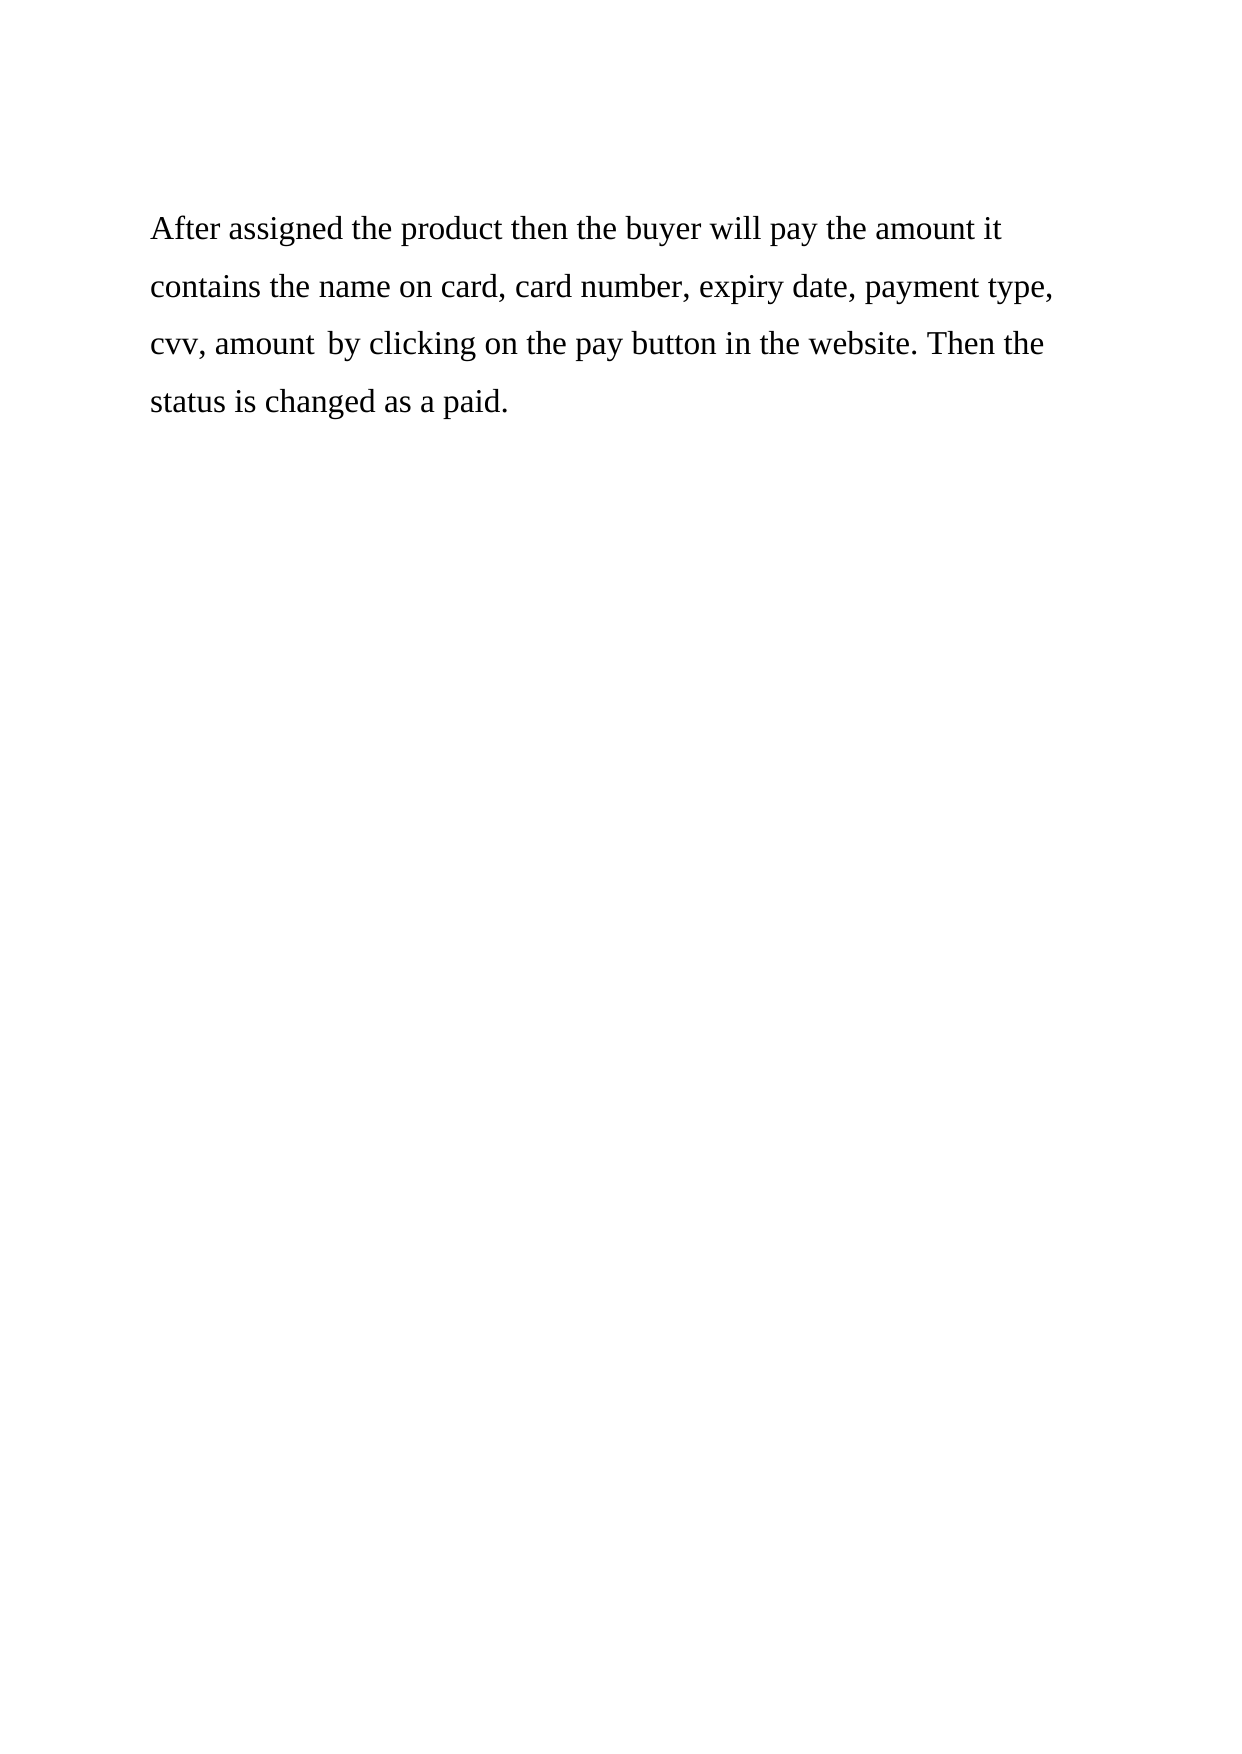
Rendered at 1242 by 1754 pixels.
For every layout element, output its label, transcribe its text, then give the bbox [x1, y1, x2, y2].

text After assigned the product then the buyer will pay the amount it contains the name on card, card number, expiry date, payment type, cvv, amount by clicking on the pay button in the website. Then the status is changed as a paid. [150, 208, 1078, 419]
